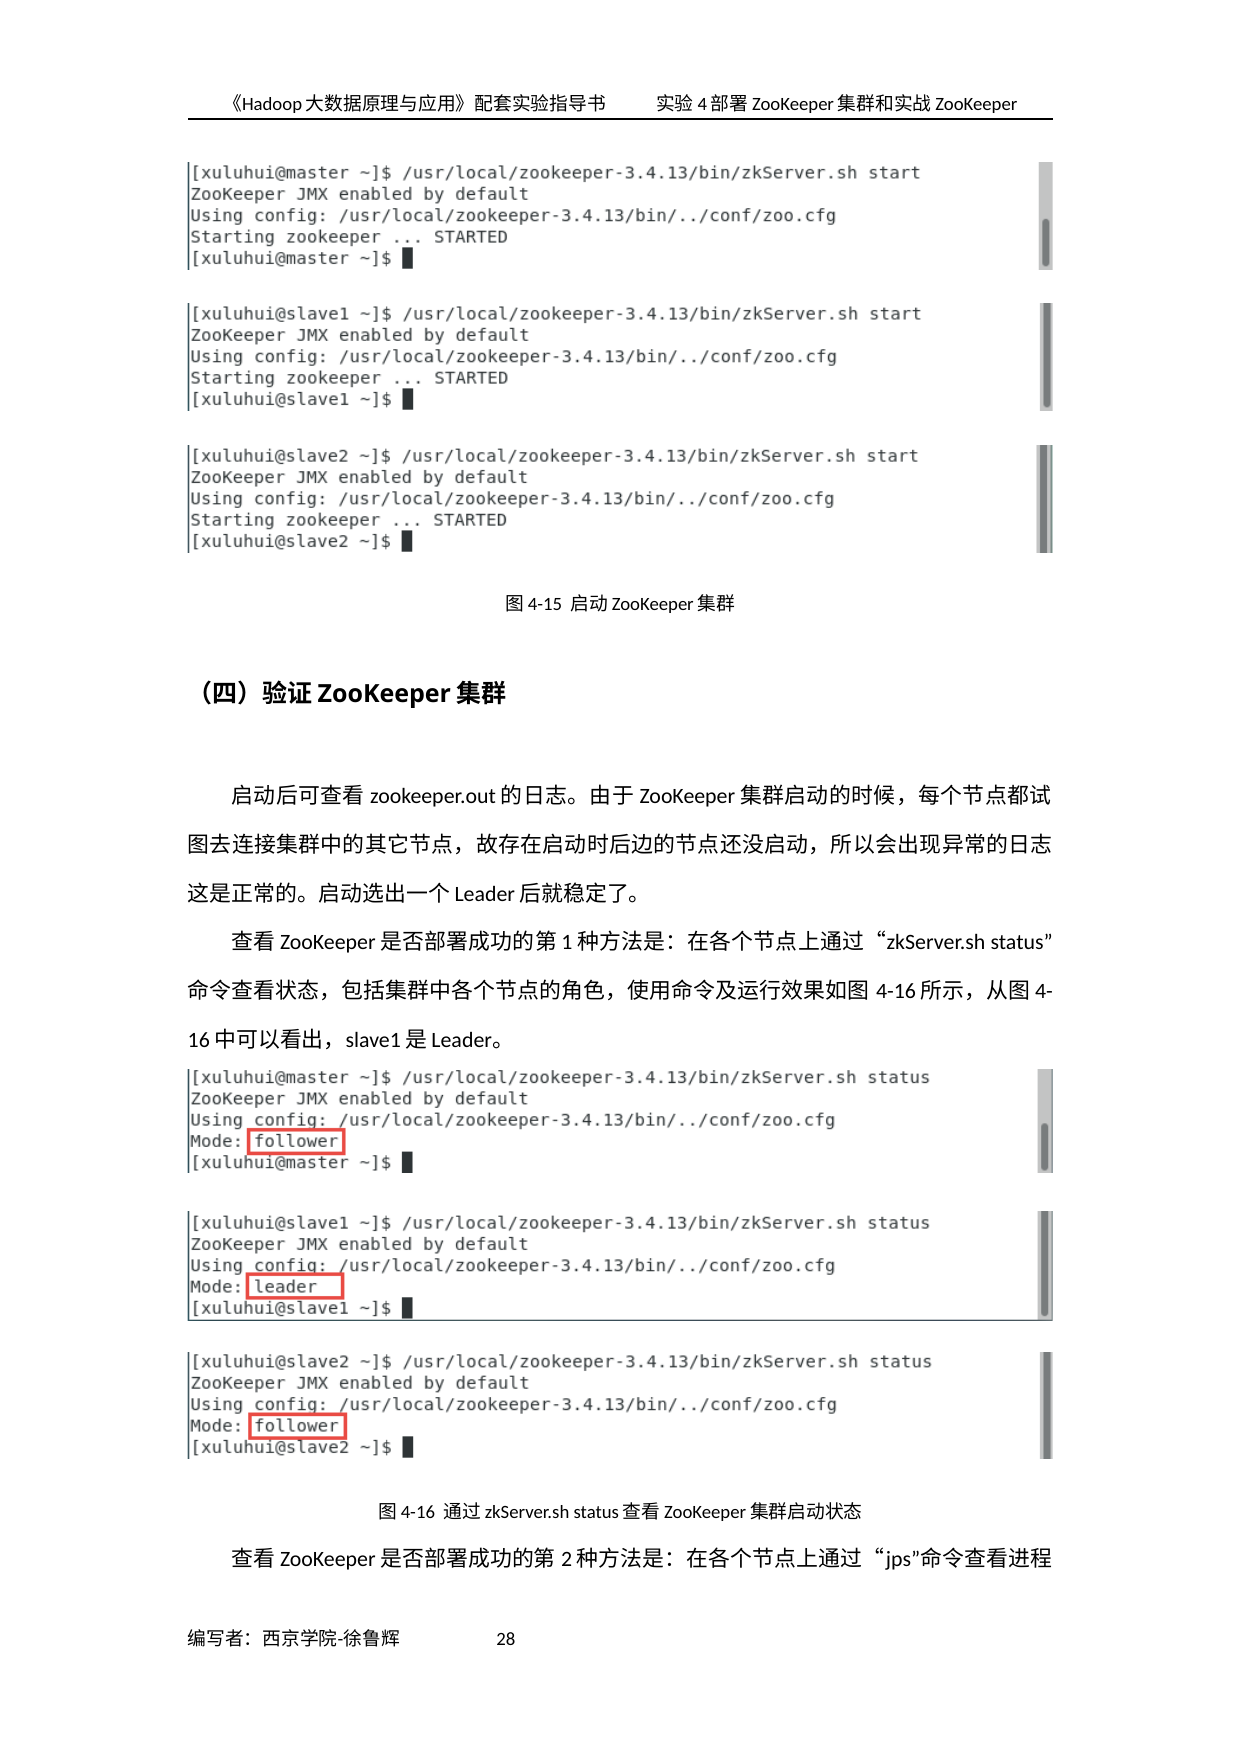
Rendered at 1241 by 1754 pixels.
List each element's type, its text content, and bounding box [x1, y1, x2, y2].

picture [187, 1352, 1053, 1459]
text 启动后可查看zookeeper.out的日志。由于ZooKeeper集群启动的时候，每个节点都试图去连接集群中的其它节点，故存在启动时后边的节点还没启动，所以会出现异常的日志，这是正常的。启动选出一个Leader后就稳定了。 [187, 778, 1053, 908]
picture [187, 445, 1053, 553]
text （四）验证ZooKeeper集群 [187, 659, 1053, 724]
text 图4-16 通过zkServer.sh status查看ZooKeeper集群启动状态 [187, 1494, 1053, 1527]
text 图4-15 启动ZooKeeper集群 [187, 586, 1053, 619]
picture [187, 303, 1053, 411]
picture [187, 1211, 1053, 1321]
picture [187, 162, 1053, 270]
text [187, 1540, 1053, 1573]
text 查看ZooKeeper是否部署成功的第1种方法是：在各个节点上通过“zkServer.sh status”命令查看状态，包括集群中各个节点的角色，使用命令及运行效果如图4-16所示，从图4-16中可以看出，slave1是Leader。 [187, 924, 1053, 1054]
picture [187, 1069, 1053, 1173]
